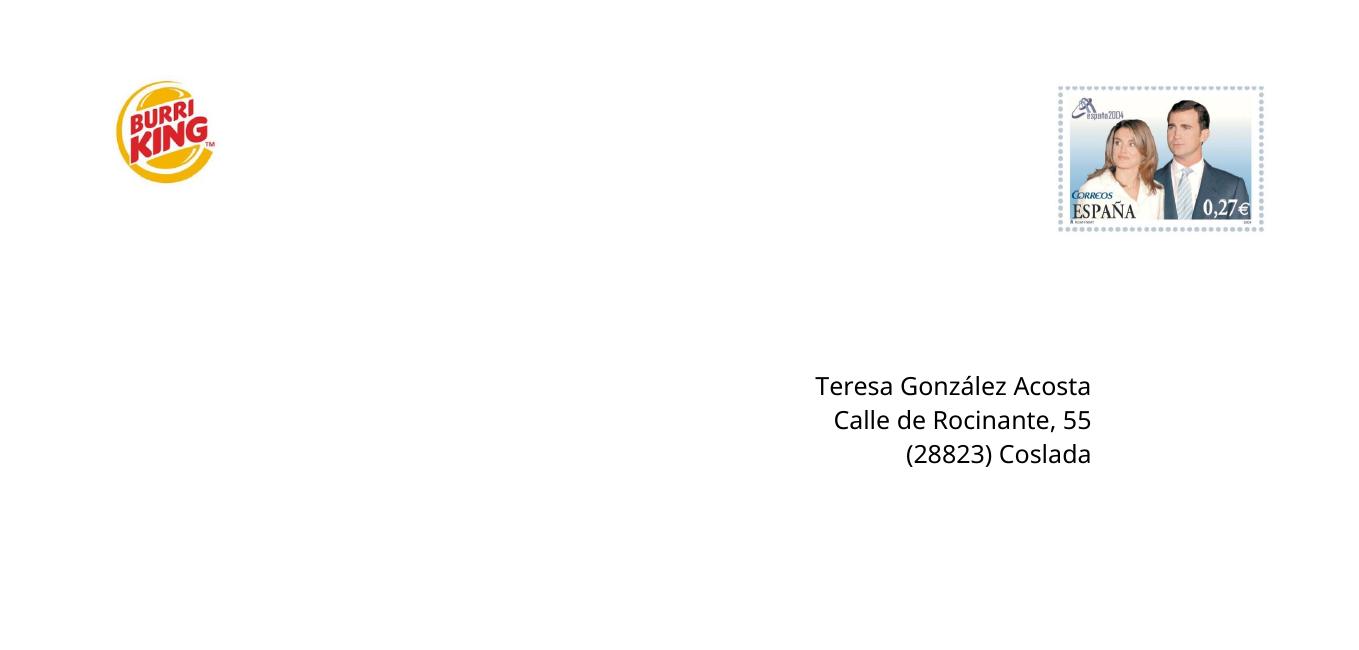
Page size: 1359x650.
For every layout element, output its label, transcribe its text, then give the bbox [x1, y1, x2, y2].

picture [75, 75, 258, 190]
text Calle de Rocinante, 55 [567, 402, 1092, 436]
text Teresa González Acosta [567, 368, 1092, 402]
picture [1038, 75, 1284, 242]
text (28823) Coslada [567, 436, 1092, 471]
